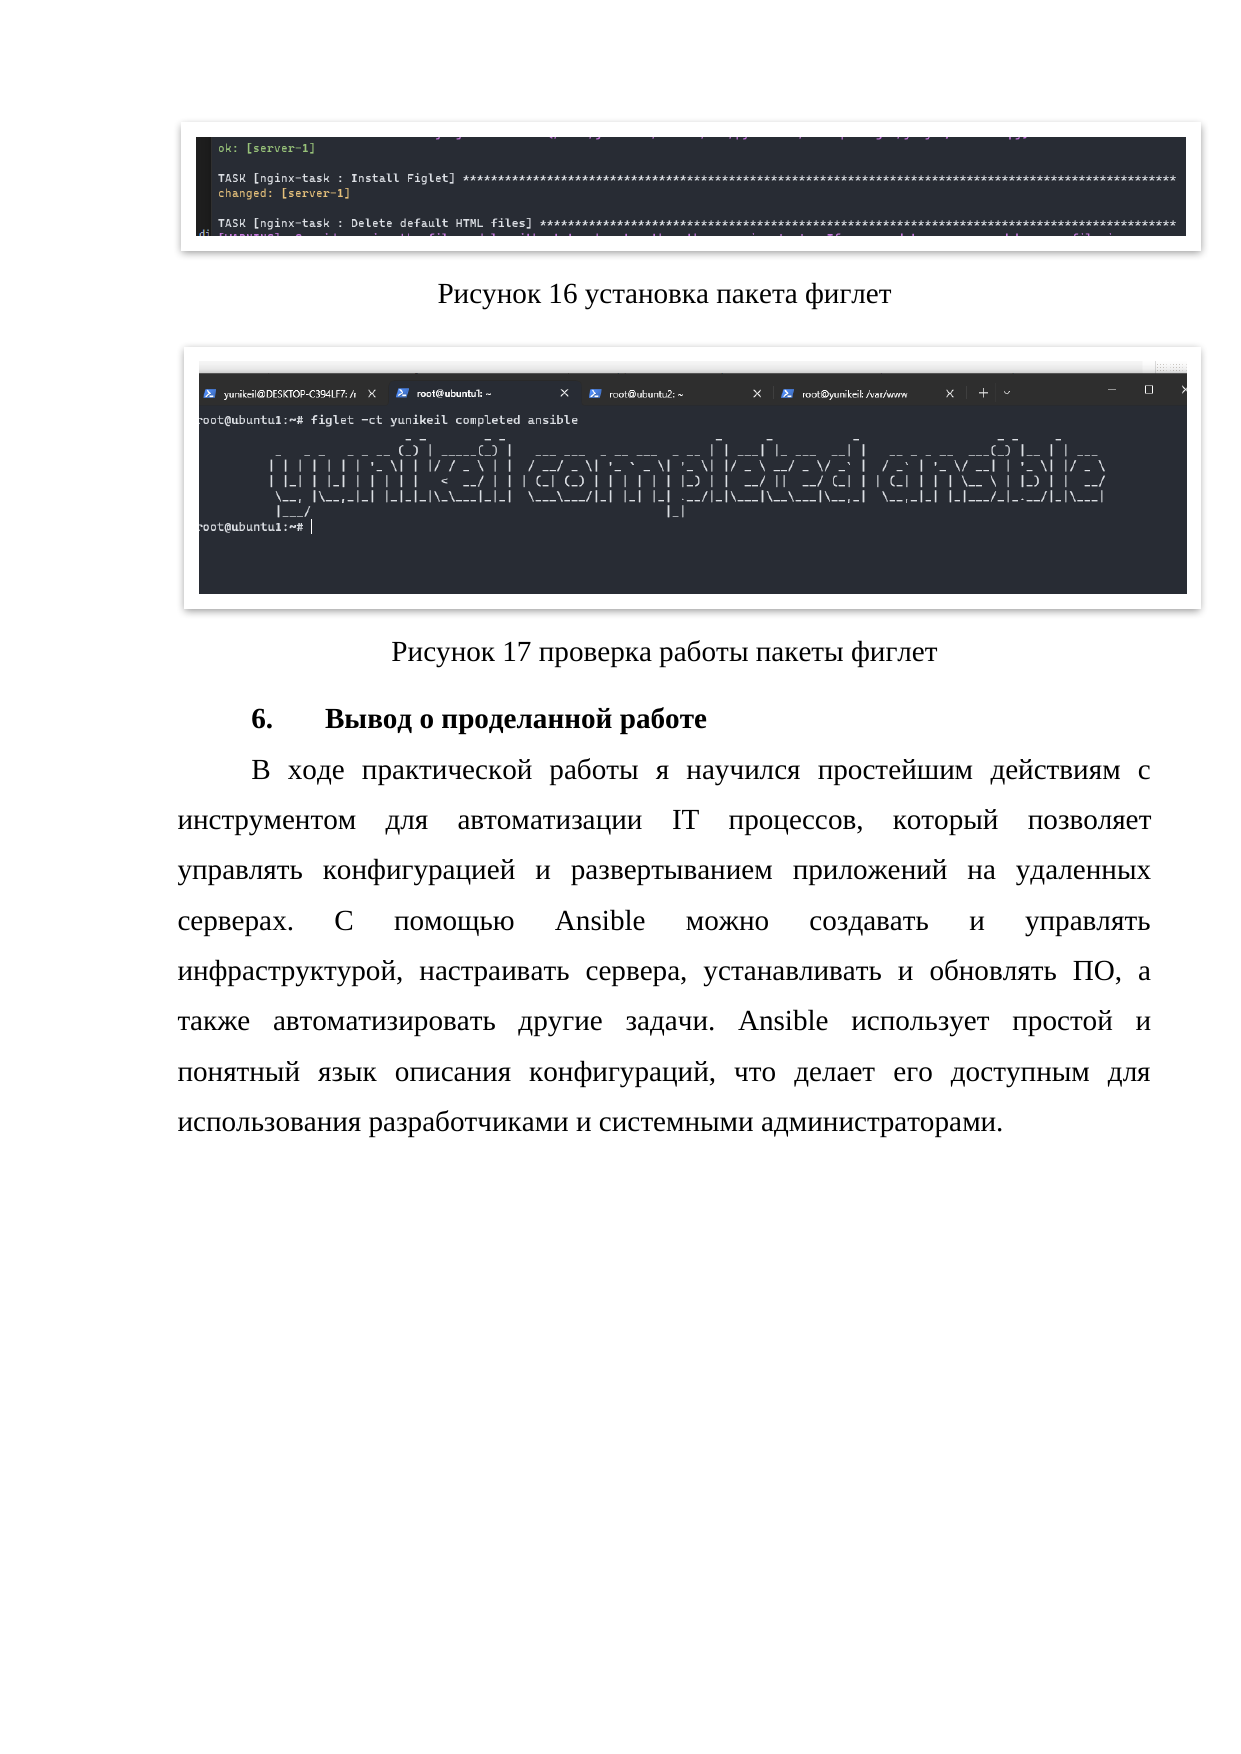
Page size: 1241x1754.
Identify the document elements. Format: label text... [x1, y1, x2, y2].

text Вывод о проделанной работе [177, 702, 1152, 735]
picture [199, 361, 1187, 594]
picture [196, 137, 1186, 236]
text В ходе практической работы я научился простейшим действиям с инструментом для автоматизации IT процессов, который позволяет управлять конфигурацией и развертыванием приложений на удаленных серверах. С помощью Ansible можно создавать и управлять инфраструктурой, настраивать сервера, устанавливать и обновлять ПО, а также автоматизировать другие задачи. Ansible использует простой и понятный язык описания конфигураций, что делает его доступным для использования разработчиками и системными администраторами. [177, 752, 1152, 1138]
text Рисунок 16 установка пакета фиглет [177, 254, 1152, 309]
